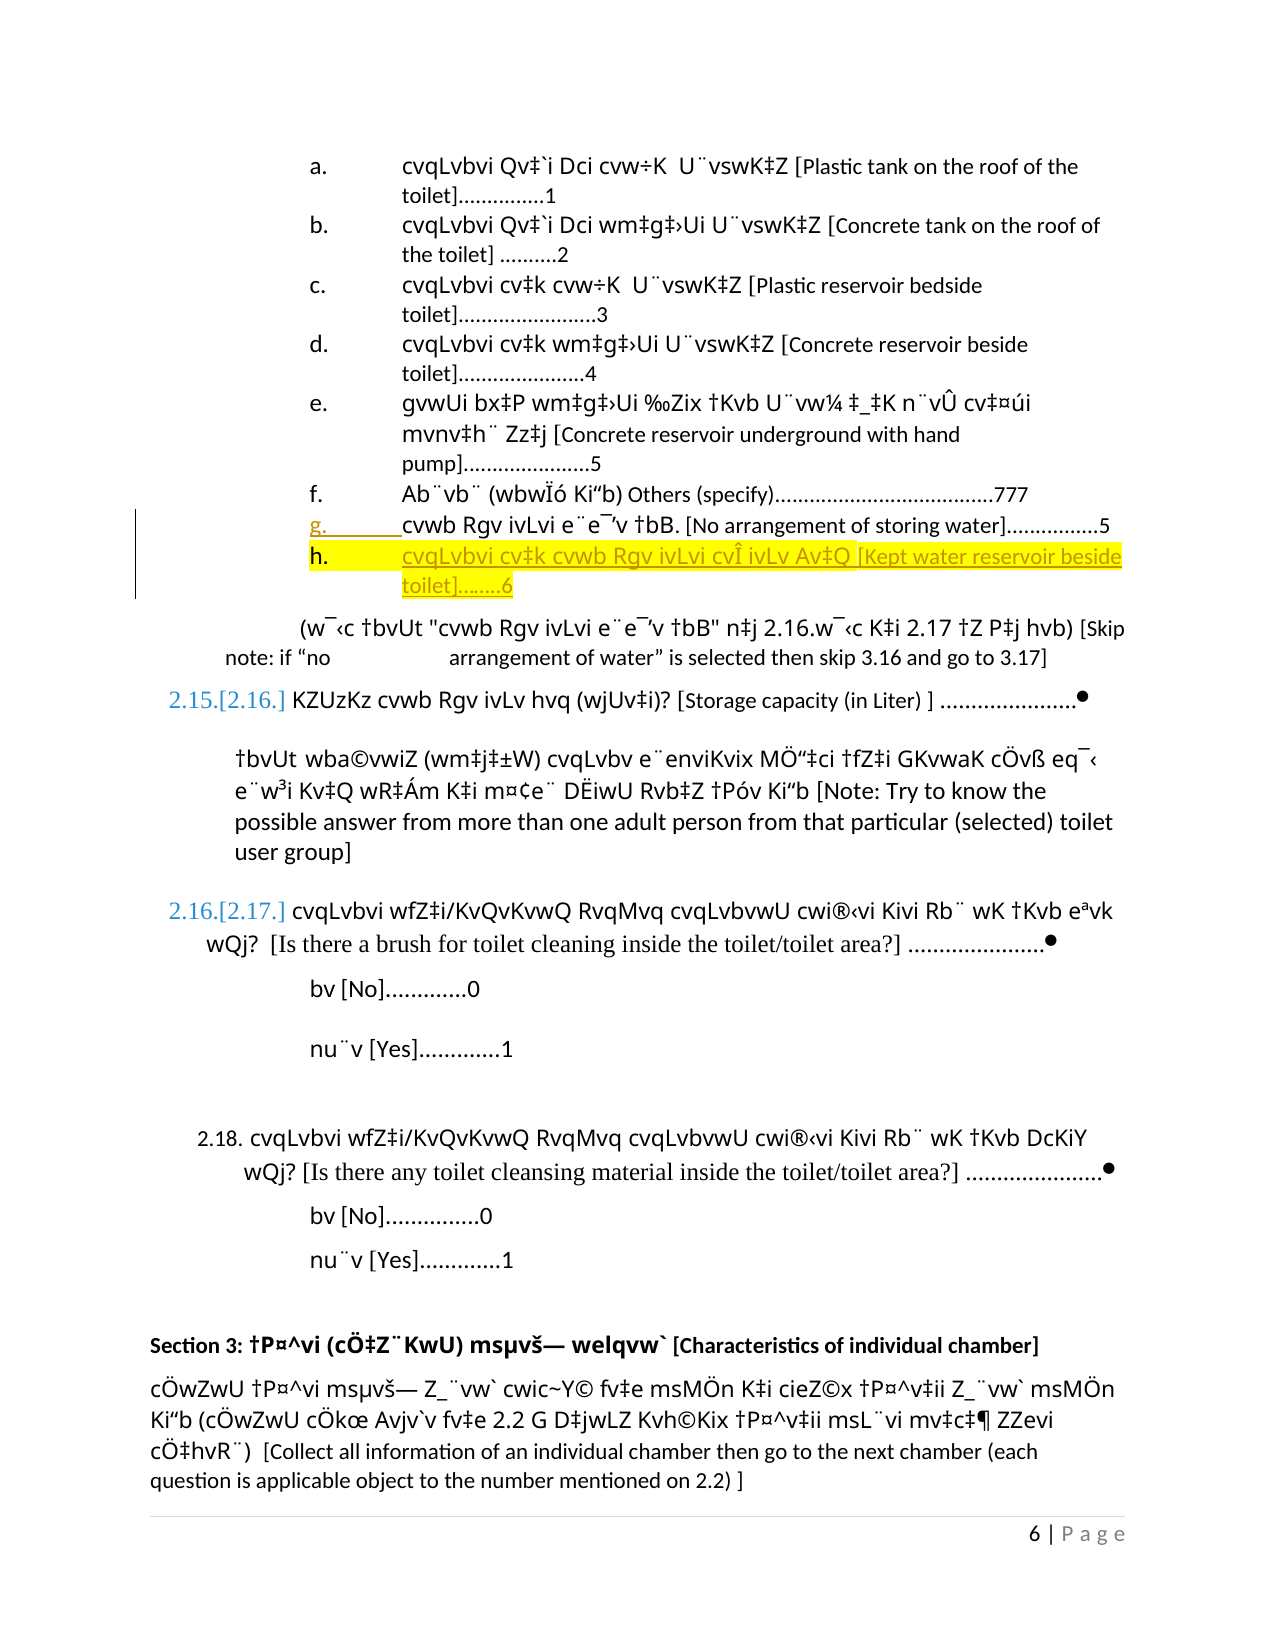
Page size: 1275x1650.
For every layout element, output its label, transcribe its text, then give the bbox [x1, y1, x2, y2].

list cvqLvbvi Qv‡`i Dci wm‡g‡›Ui U¨vswK‡Z [Concrete tank on the roof of the toilet] ..........2 [309, 209, 1125, 268]
list cvwb Rgv ivLvi e¨e¯’v †bB. [No arrangement of storing water]................5 [309, 509, 1125, 540]
list Ab¨vb¨ (wbwÏó Ki“b) Others (specify)......................................777 [309, 478, 1125, 509]
list cvqLvbvi cv‡k wm‡g‡›Ui U¨vswK‡Z [Concrete reservoir beside toilet]......................4 [309, 328, 1125, 387]
list gvwUi bx‡P wm‡g‡›Ui ‰Zix †Kvb U¨vw¼ ‡_‡K n¨vÛ cv‡¤úi mvnv‡h¨ Zz‡j [Concrete reservoir underground with hand pump]......................5 [309, 387, 1125, 478]
text cÖwZwU †P¤^vi msµvš— Z_¨vw` cwic~Y© fv‡e msMÖn K‡i cieZ©x †P¤^v‡ii Z_¨vw` msMÖn Ki“b (cÖwZwU cÖkœ Avjv`v fv‡e 2.2 G D‡j­wLZ Kvh©Kix †P¤^v‡ii msL¨vi mv‡c‡¶ ZZevi cÖ‡hvR¨) [Collect all information of an individual chamber then go to the next chamber (each question is applicable object to the number mentioned on 2.2) ] [150, 1373, 1125, 1494]
list cvqLvbvi cv‡k c­vw÷K U¨vswK‡Z [Plastic reservoir bedside toilet]........................3 [309, 268, 1125, 328]
list cvqLvbvi Qv‡`i Dci c­vw÷K U¨vswK‡Z [Plastic tank on the roof of the toilet]...............1 [309, 150, 1125, 209]
text (w¯‹c †bvUt "cvwb Rgv ivLvi e¨e¯’v †bB" n‡j 2.16.w¯‹c K‡i 2.17 †Z P‡j hvb) [Skip note: if “no arrangement of water” is selected then skip 3.16 and go to 3.17] [225, 612, 1125, 671]
text bv [No].............0 [309, 973, 1125, 1004]
text bv [No]...............0 [309, 1200, 1125, 1231]
text nu¨v [Yes].............1 [309, 1033, 1125, 1064]
list KZUzKz cvwb Rgv ivLv hvq (wjUv‡i)? [Storage capacity (in Liter) ] ...................... [169, 684, 1125, 715]
text nu¨v [Yes].............1 [309, 1244, 1125, 1275]
list cvqLvbvi wfZ‡i/KvQvKvwQ RvqMvq cvqLvbvwU cwi®‹vi Kivi Rb¨ wK †Kvb eªvk wQj? [Is there a brush for toilet cleaning inside the toilet/toilet area?] ...................... [169, 895, 1125, 960]
list cvqLvbvi wfZ‡i/KvQvKvwQ RvqMvq cvqLvbvwU cwi®‹vi Kivi Rb¨ wK †Kvb DcKiY wQj? [Is there any toilet cleansing material inside the toilet/toilet area?] ...................... [197, 1122, 1125, 1188]
text Section 3: †P¤^vi (cÖ‡Z¨KwU) msµvš— welqvw` [Characteristics of individual chamber] [150, 1329, 1125, 1360]
list †bvUt wba©vwiZ (wm‡j‡±W) cvqLvbv e¨enviKvix MÖ“‡ci †fZ‡i GKvwaK cÖvß eq¯‹ e¨w³i Kv‡Q wR‡Ám K‡i m¤¢e¨ DËiwU Rvb‡Z †Póv Ki“b [Note: Try to know the possible answer from more than one adult person from that particular (selected) toilet user group] [234, 743, 1125, 867]
